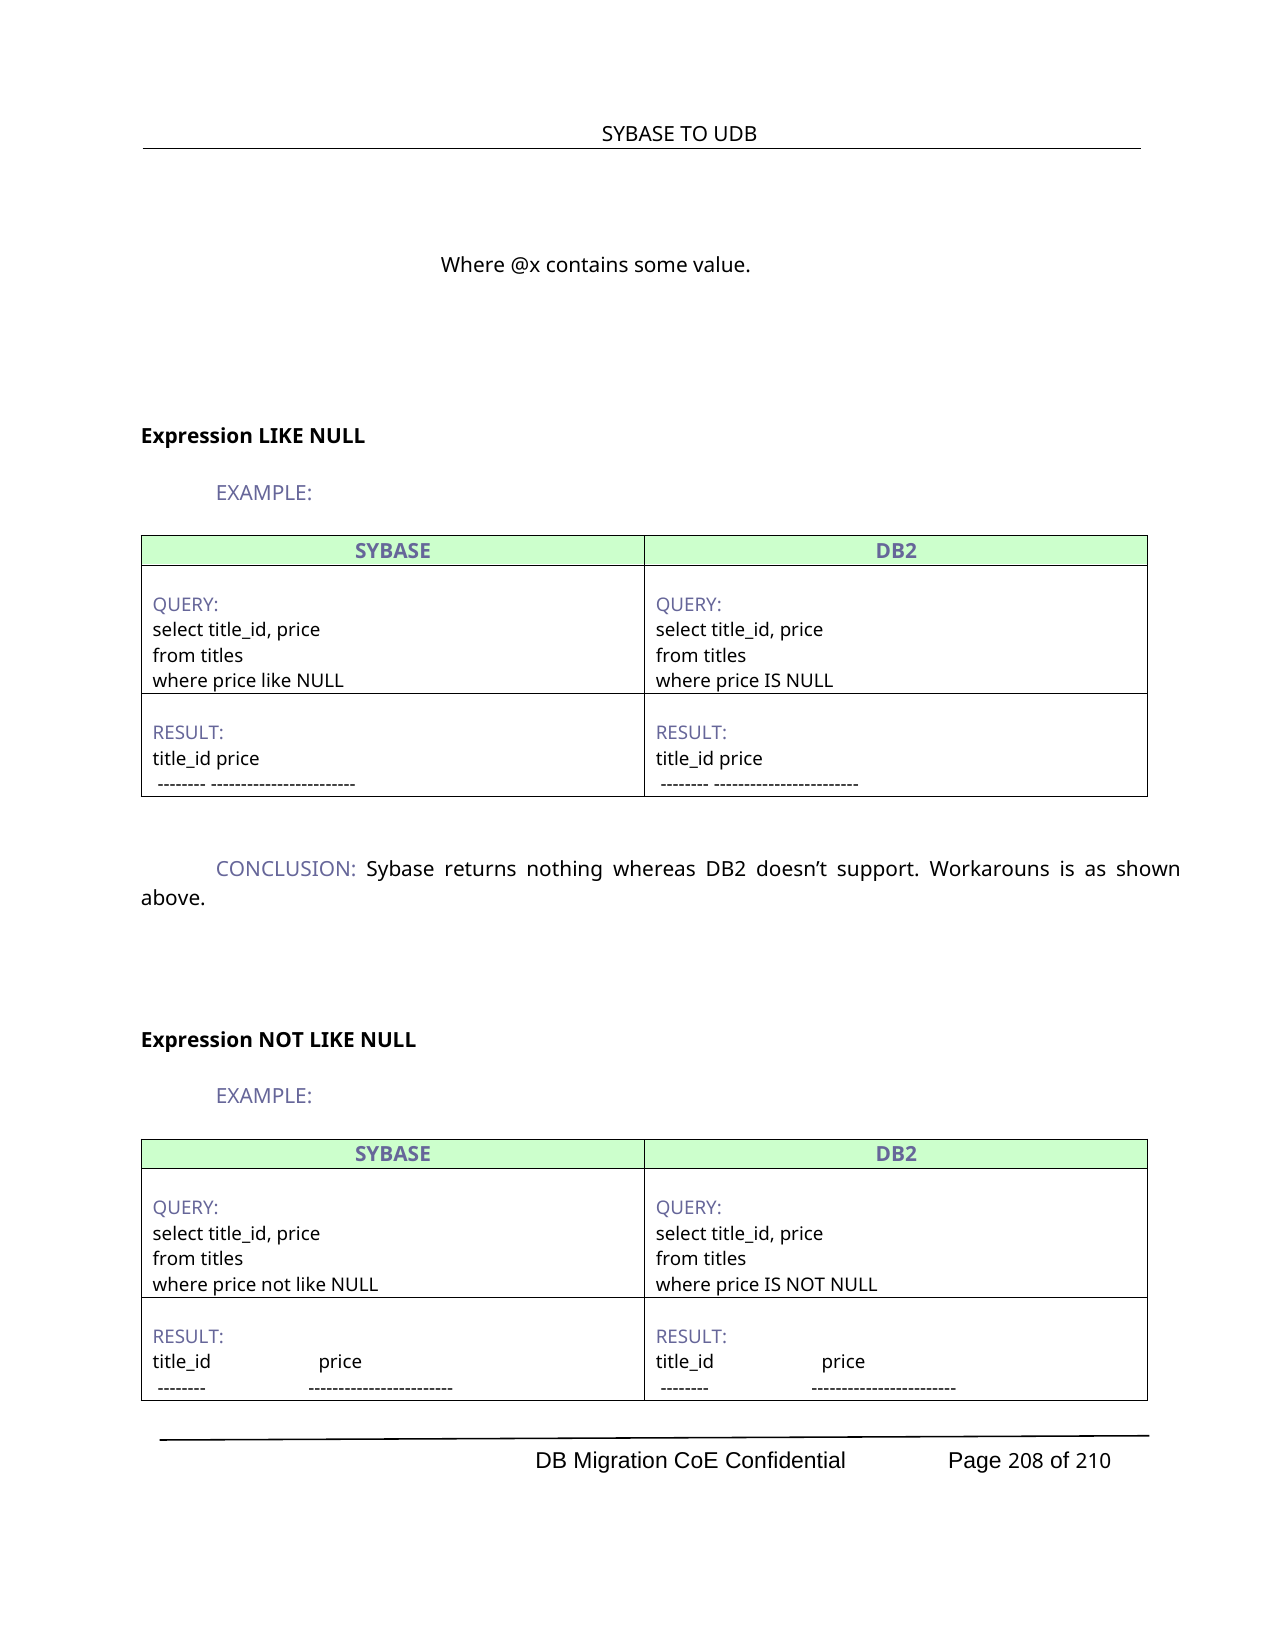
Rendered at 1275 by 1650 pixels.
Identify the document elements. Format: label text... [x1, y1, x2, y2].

table_header DB2 [645, 536, 1147, 564]
table_cell RESULT: title_id price -------- ------------------------ [645, 694, 1147, 796]
text EXAMPLE: [141, 478, 1181, 507]
text Where @x contains some value. [141, 251, 1181, 279]
table_cell QUERY: select title_id, price from titles where price like NULL [142, 566, 644, 693]
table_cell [142, 1298, 644, 1400]
text Expression LIKE NULL [141, 421, 1181, 450]
text Expression NOT LIKE NULL [141, 1025, 1181, 1053]
table_cell QUERY: select title_id, price from titles where price not like NULL [142, 1169, 644, 1297]
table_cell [645, 1298, 1147, 1400]
text CONCLUSION: Sybase returns nothing whereas DB2 doesn’t support. Workarouns is as shown above. [141, 854, 1181, 911]
table_header SYBASE [142, 536, 644, 564]
table_cell QUERY: select title_id, price from titles where price IS NOT NULL [645, 1169, 1147, 1297]
table_cell RESULT: title_id price -------- ------------------------ [142, 694, 644, 796]
table_header SYBASE [142, 1140, 644, 1168]
text EXAMPLE: [141, 1082, 1181, 1110]
table_header DB2 [645, 1140, 1147, 1168]
table_cell QUERY: select title_id, price from titles where price IS NULL [645, 566, 1147, 693]
